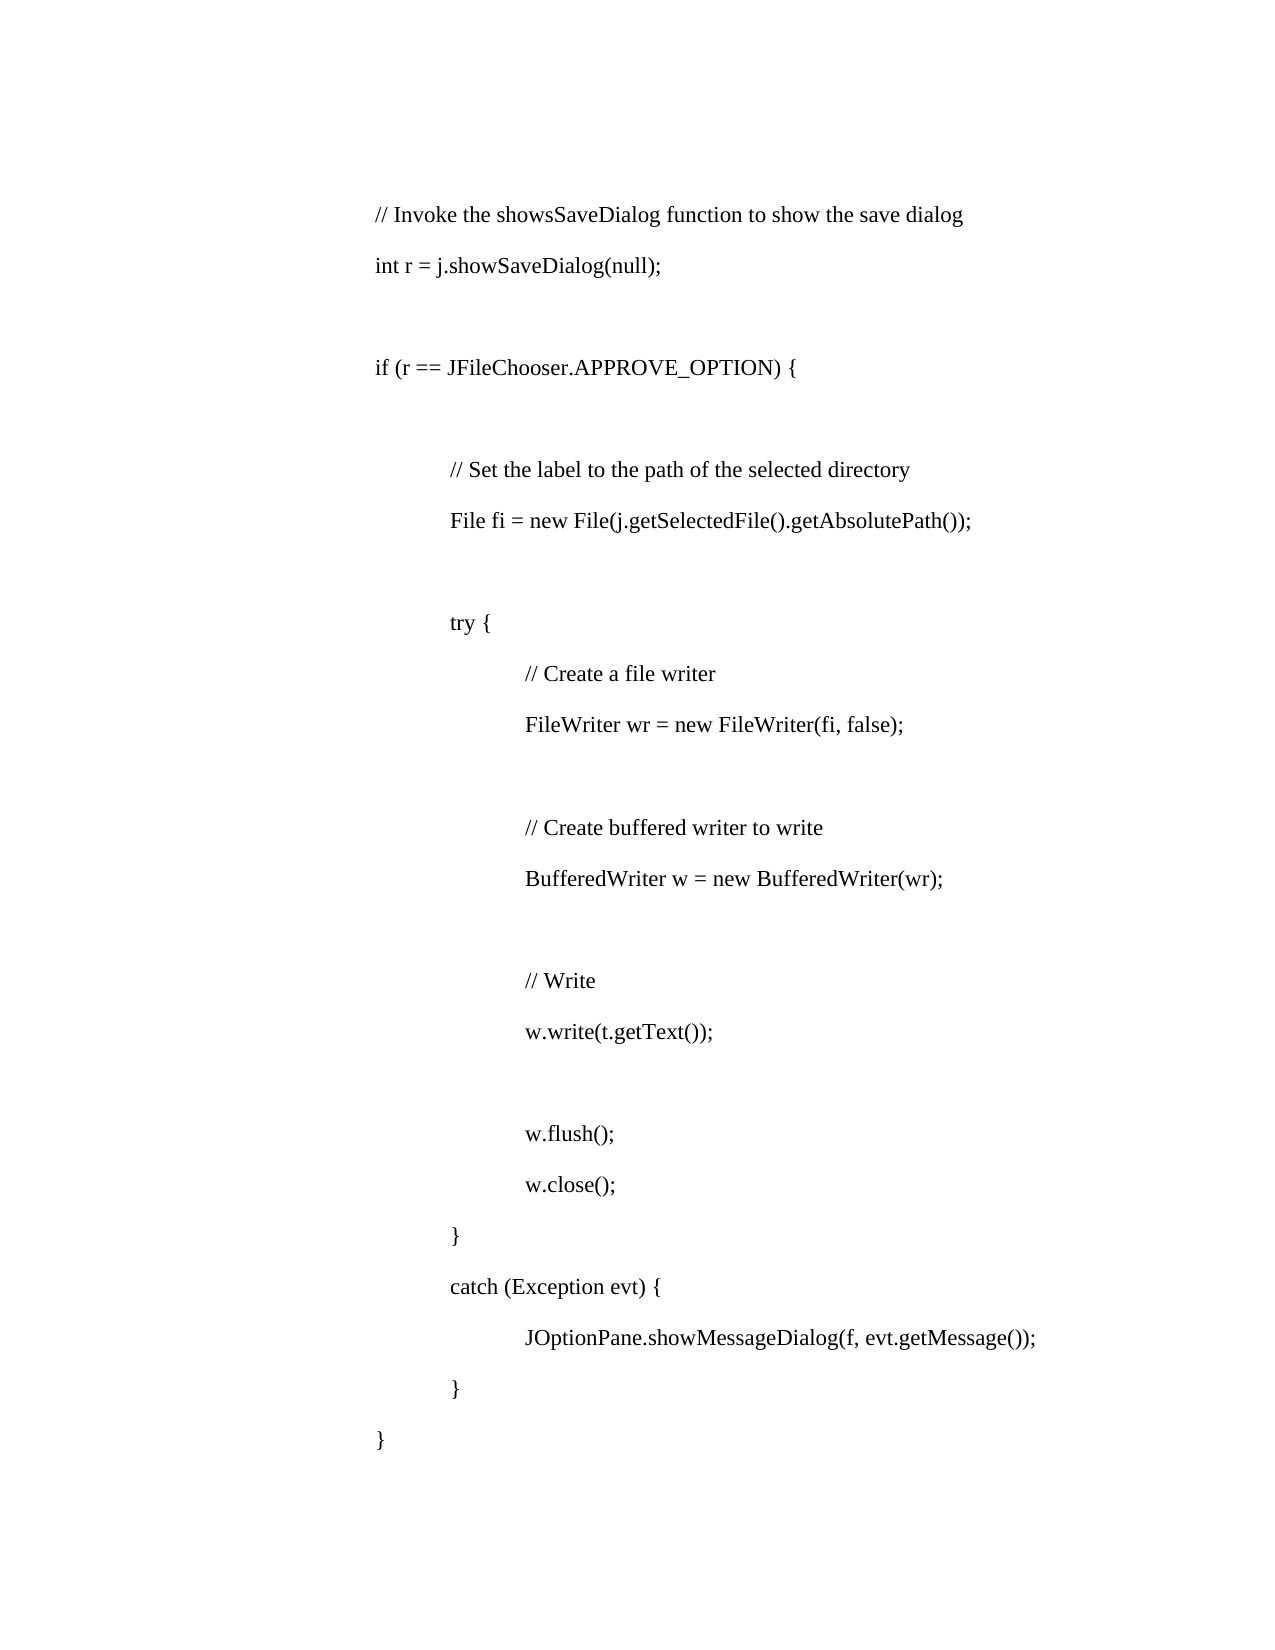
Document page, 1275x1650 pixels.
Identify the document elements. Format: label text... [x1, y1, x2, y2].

text File fi = new File(j.getSelectedFile().getAbsolutePath()); [150, 507, 1125, 534]
text // Invoke the showsSaveDialog function to show the save dialog [150, 201, 1125, 227]
text FileWriter wr = new FileWriter(fi, false); [150, 711, 1125, 738]
text // Set the label to the path of the selected directory [150, 456, 1125, 483]
text BufferedWriter w = new BufferedWriter(wr); [150, 864, 1125, 891]
text // Write [150, 967, 1125, 993]
text // Create buffered writer to write [150, 813, 1125, 840]
text if (r == JFileChooser.APPROVE_OPTION) { [150, 354, 1125, 381]
text try { [150, 609, 1125, 636]
text // Create a file writer [150, 660, 1125, 687]
text w.write(t.getText()); [150, 1018, 1125, 1044]
text } [150, 1426, 1125, 1452]
text } [150, 1222, 1125, 1248]
text w.close(); [150, 1171, 1125, 1197]
text } [150, 1375, 1125, 1401]
text w.flush(); [150, 1120, 1125, 1146]
text catch (Exception evt) { [150, 1273, 1125, 1299]
text JOptionPane.showMessageDialog(f, evt.getMessage()); [150, 1324, 1125, 1350]
text int r = j.showSaveDialog(null); [150, 252, 1125, 278]
